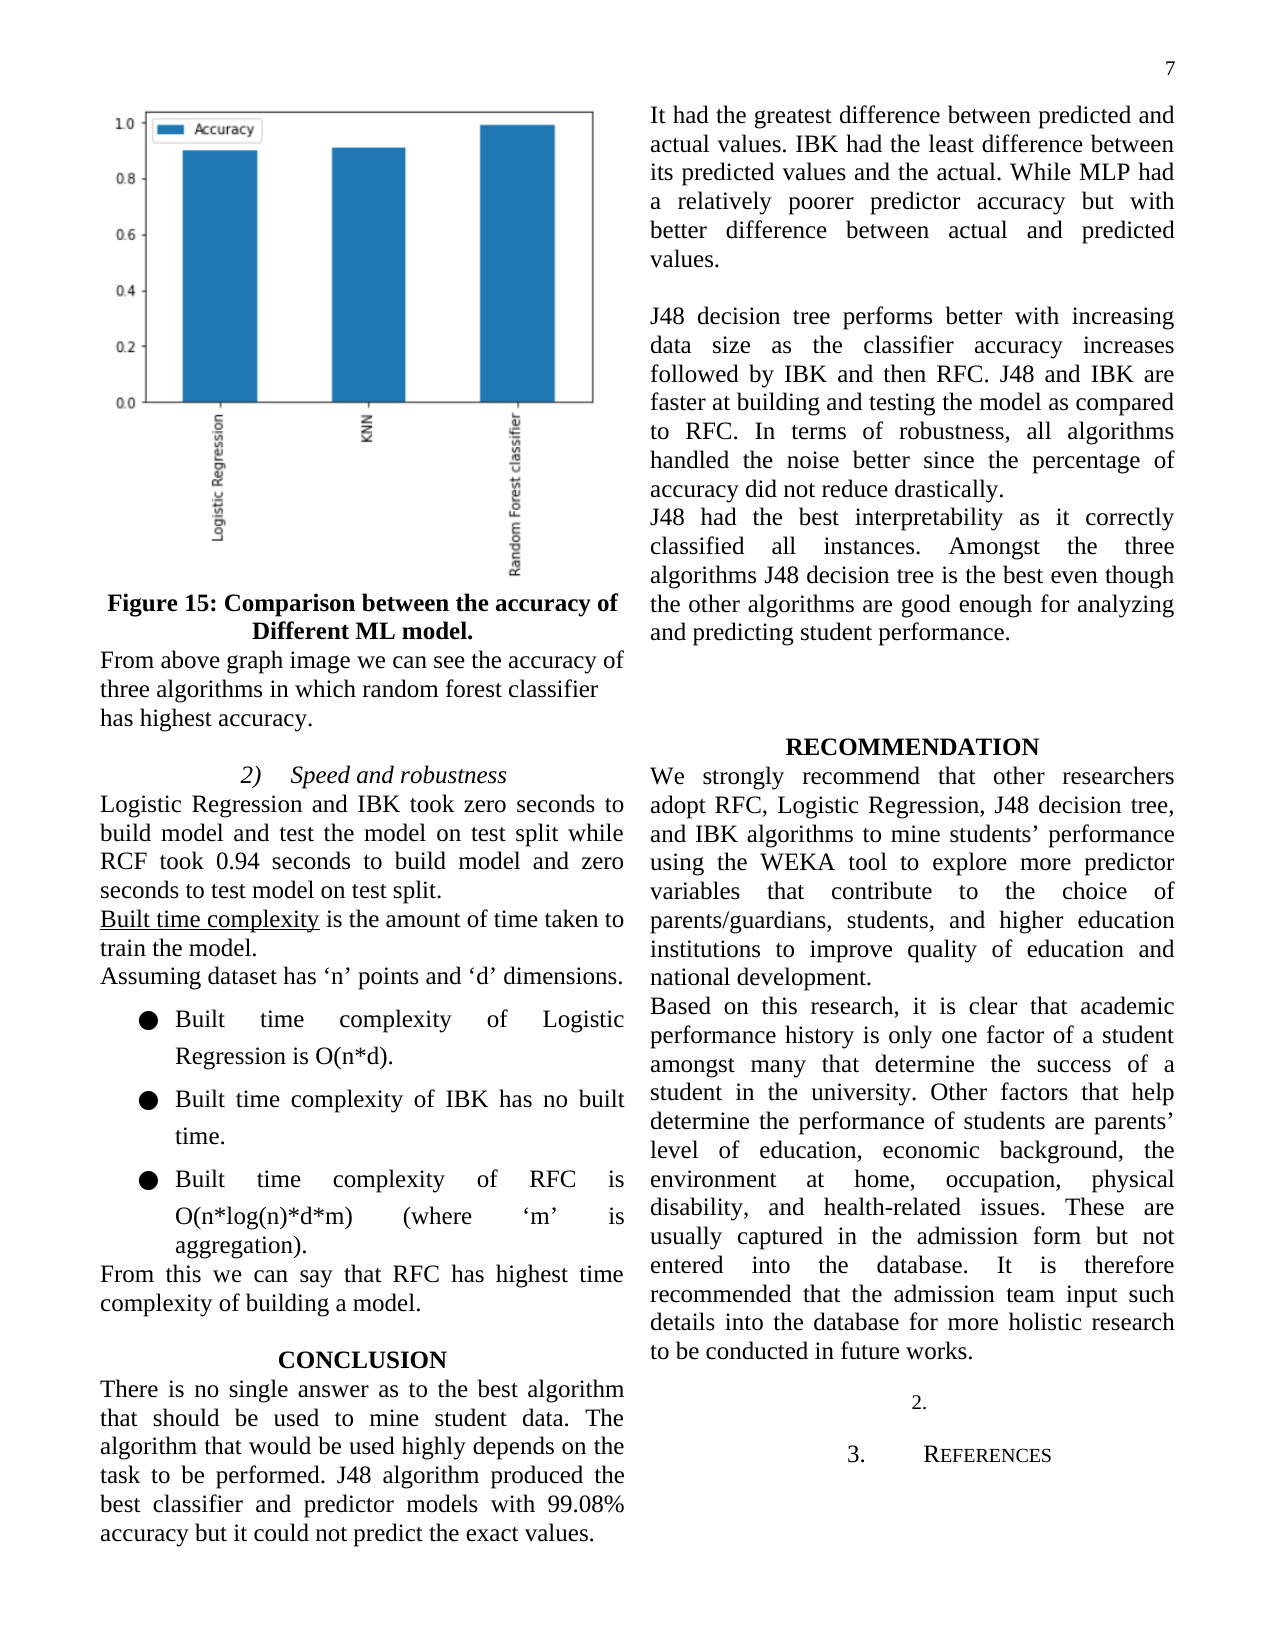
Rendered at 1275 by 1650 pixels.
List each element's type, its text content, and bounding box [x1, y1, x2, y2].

list Built time complexity of IBK has no built time. [137, 1070, 625, 1150]
subtitle Speed and robustness [100, 760, 625, 789]
text We strongly recommend that other researchers adopt RFC, Logistic Regression, J48 decision tree, and IBK algorithms to mine students’ performance using the WEKA tool to explore more predictor variables that contribute to the choice of parents/guardians, students, and higher education institutions to improve quality of education and national development. [650, 761, 1175, 991]
text Assuming dataset has ‘n’ points and ‘d’ dimensions. [100, 961, 625, 990]
subtitle References [724, 1439, 1175, 1468]
text From above graph image we can see the accuracy of three algorithms in which random forest classifier has highest accuracy. [100, 645, 625, 731]
text CONCLUSION [100, 1345, 625, 1374]
text Built time complexity is the amount of time taken to train the model. [100, 904, 625, 961]
text Figure 15: Comparison between the accuracy of Different ML model. [100, 588, 625, 645]
text It had the greatest difference between predicted and actual values. IBK had the least difference between its predicted values and the actual. While MLP had a relatively poorer predictor accuracy but with better difference between actual and predicted values. [650, 100, 1175, 272]
text There is no single answer as to the best algorithm that should be used to mine student data. The algorithm that would be used highly depends on the task to be performed. J48 algorithm produced the best classifier and predictor models with 99.08% accuracy but it could not predict the exact values. [100, 1374, 625, 1546]
list Built time complexity of RFC is O(n*log(n)*d*m) (where ‘m’ is aggregation). [137, 1150, 625, 1259]
text RECOMMENDATION [650, 732, 1175, 761]
picture [100, 100, 625, 588]
text J48 had the best interpretability as it correctly classified all instances. Amongst the three algorithms J48 decision tree is the best even though the other algorithms are good enough for analyzing and predicting student performance. [650, 502, 1175, 646]
text Based on this research, it is clear that academic performance history is only one factor of a student amongst many that determine the success of a student in the university. Other factors that help determine the performance of students are parents’ level of education, economic background, the environment at home, occupation, physical disability, and health-related issues. These are usually captured in the admission form but not entered into the database. It is therefore recommended that the admission team input such details into the database for more holistic research to be conducted in future works. [650, 991, 1175, 1365]
text Logistic Regression and IBK took zero seconds to build model and test the model on test split while RCF took 0.94 seconds to build model and zero seconds to test model on test split. [100, 789, 625, 904]
text From this we can say that RFC has highest time complexity of building a model. [100, 1259, 625, 1316]
text J48 decision tree performs better with increasing data size as the classifier accuracy increases followed by IBK and then RFC. J48 and IBK are faster at building and testing the model as compared to RFC. In terms of robustness, all algorithms handled the noise better since the percentage of accuracy did not reduce drastically. [650, 301, 1175, 502]
list Built time complexity of Logistic Regression is O(n*d). [137, 990, 625, 1070]
